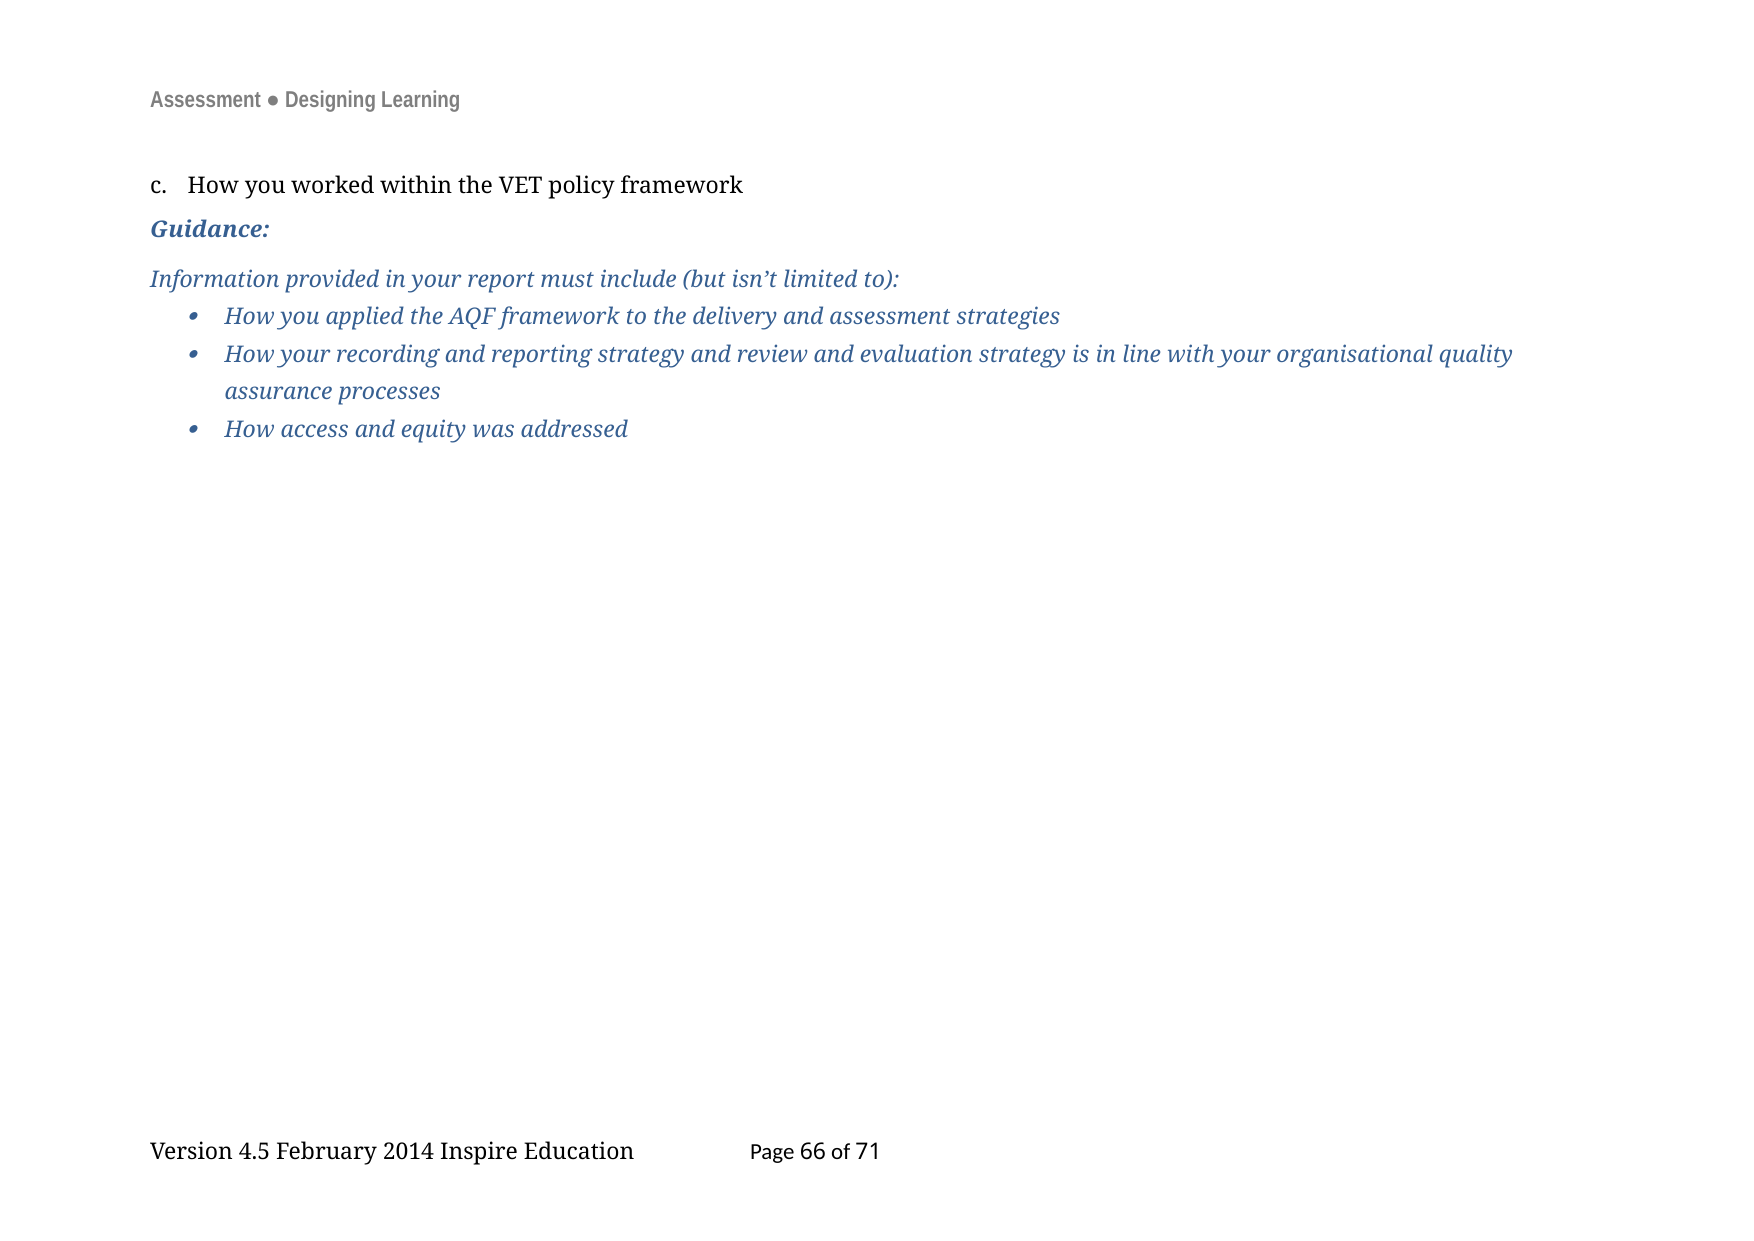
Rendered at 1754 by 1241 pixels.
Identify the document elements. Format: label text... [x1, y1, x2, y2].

table_cell How you worked within the VET policy framework Guidance: Information provided in your report must include (but isn’t limited to): How you applied the AQF framework to the delivery and assessment strategies How your recording and reporting strategy and review and evaluation strategy is in line with your organisational quality assurance processes How access and equity was addressed [139, 156, 1567, 1090]
